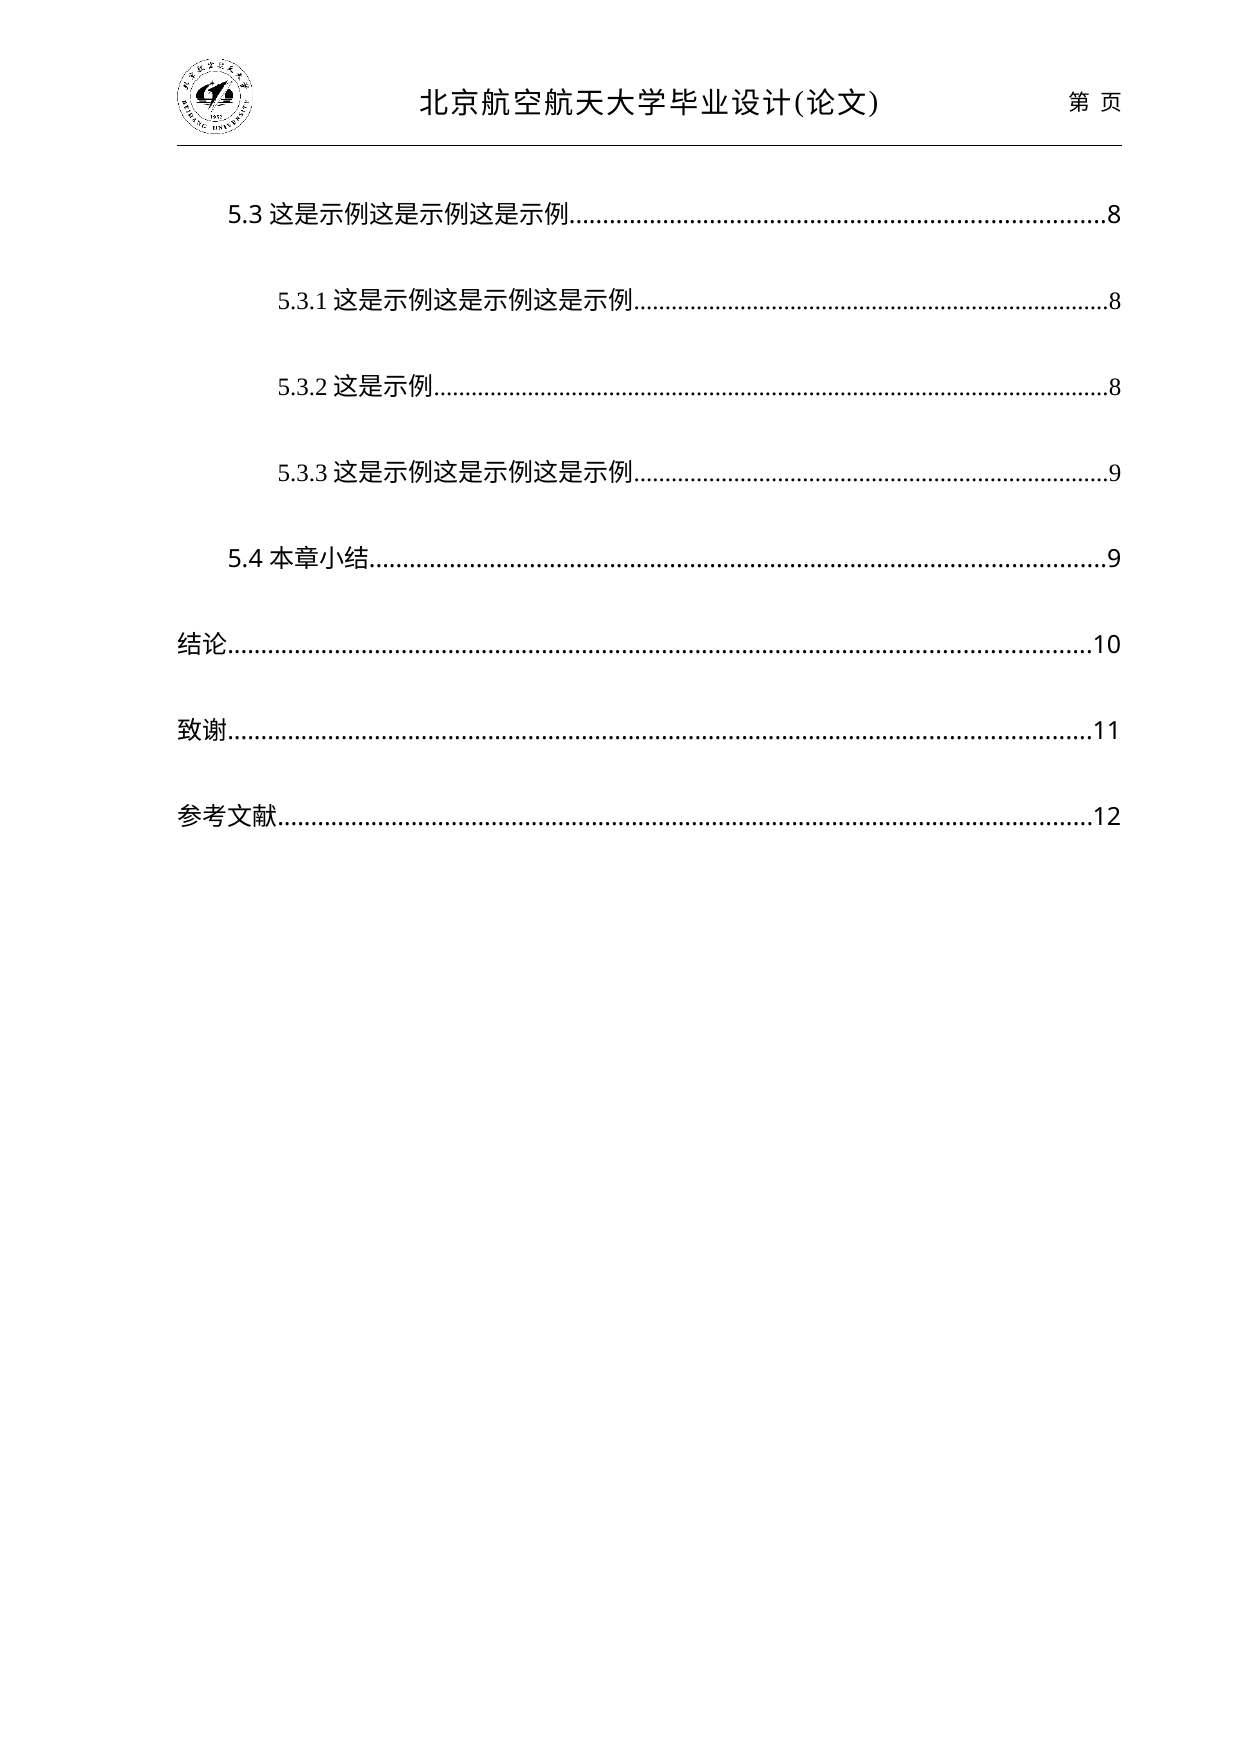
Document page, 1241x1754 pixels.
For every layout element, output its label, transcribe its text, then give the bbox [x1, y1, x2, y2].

picture [177, 59, 253, 134]
text 5.3.3 这是示例这是示例这是示例 9 [277, 437, 1122, 504]
text 致谢 11 [177, 695, 1122, 763]
text 5.3.1 这是示例这是示例这是示例 8 [277, 264, 1122, 332]
text 5.3 这是示例这是示例这是示例 8 [227, 178, 1122, 246]
text 5.3.2 这是示例 8 [277, 351, 1122, 418]
text 参考文献 12 [177, 781, 1122, 849]
text 5.4 本章小结 9 [227, 523, 1122, 591]
text 结论 10 [177, 609, 1122, 677]
